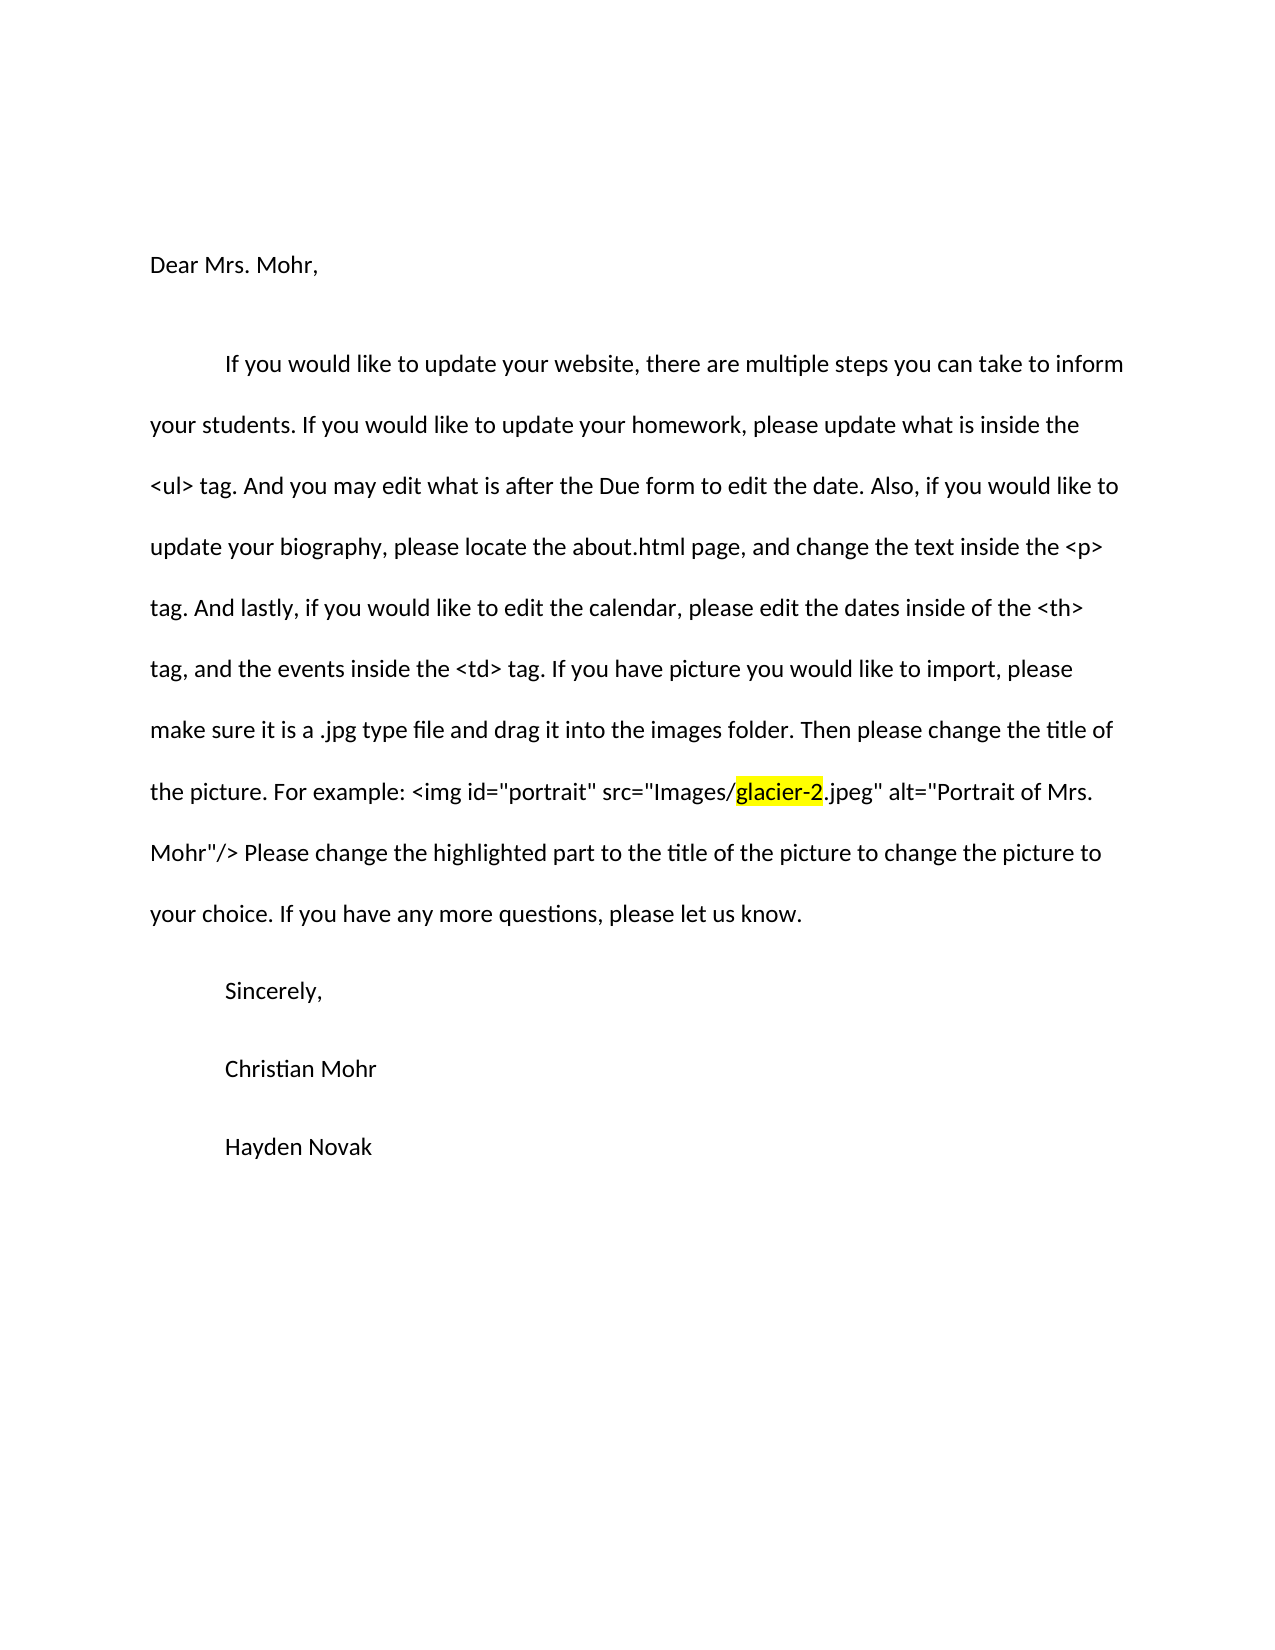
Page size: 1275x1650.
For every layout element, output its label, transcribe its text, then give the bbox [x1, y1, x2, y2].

text If you would like to update your website, there are multiple steps you can take to inform your students. If you would like to update your homework, please update what is inside the <ul> tag. And you may edit what is after the Due form to edit the date. Also, if you would like to update your biography, please locate the about.html page, and change the text inside the <p> tag. And lastly, if you would like to edit the calendar, please edit the dates inside of the <th> tag, and the events inside the <td> tag. If you have picture you would like to import, please make sure it is a .jpg type file and drag it into the images folder. Then please change the title of the picture. For example: <img id="portrait" src="Images/glacier-2.jpeg" alt="Portrait of Mrs. Mohr"/> Please change the highlighted part to the title of the picture to change the picture to your choice. If you have any more questions, please let us know. [150, 348, 1125, 928]
text Hayden Novak [150, 1131, 1125, 1161]
text Sincerely, [150, 975, 1125, 1006]
text Dear Mrs. Mohr, [150, 249, 1125, 280]
text Christian Mohr [150, 1053, 1125, 1084]
